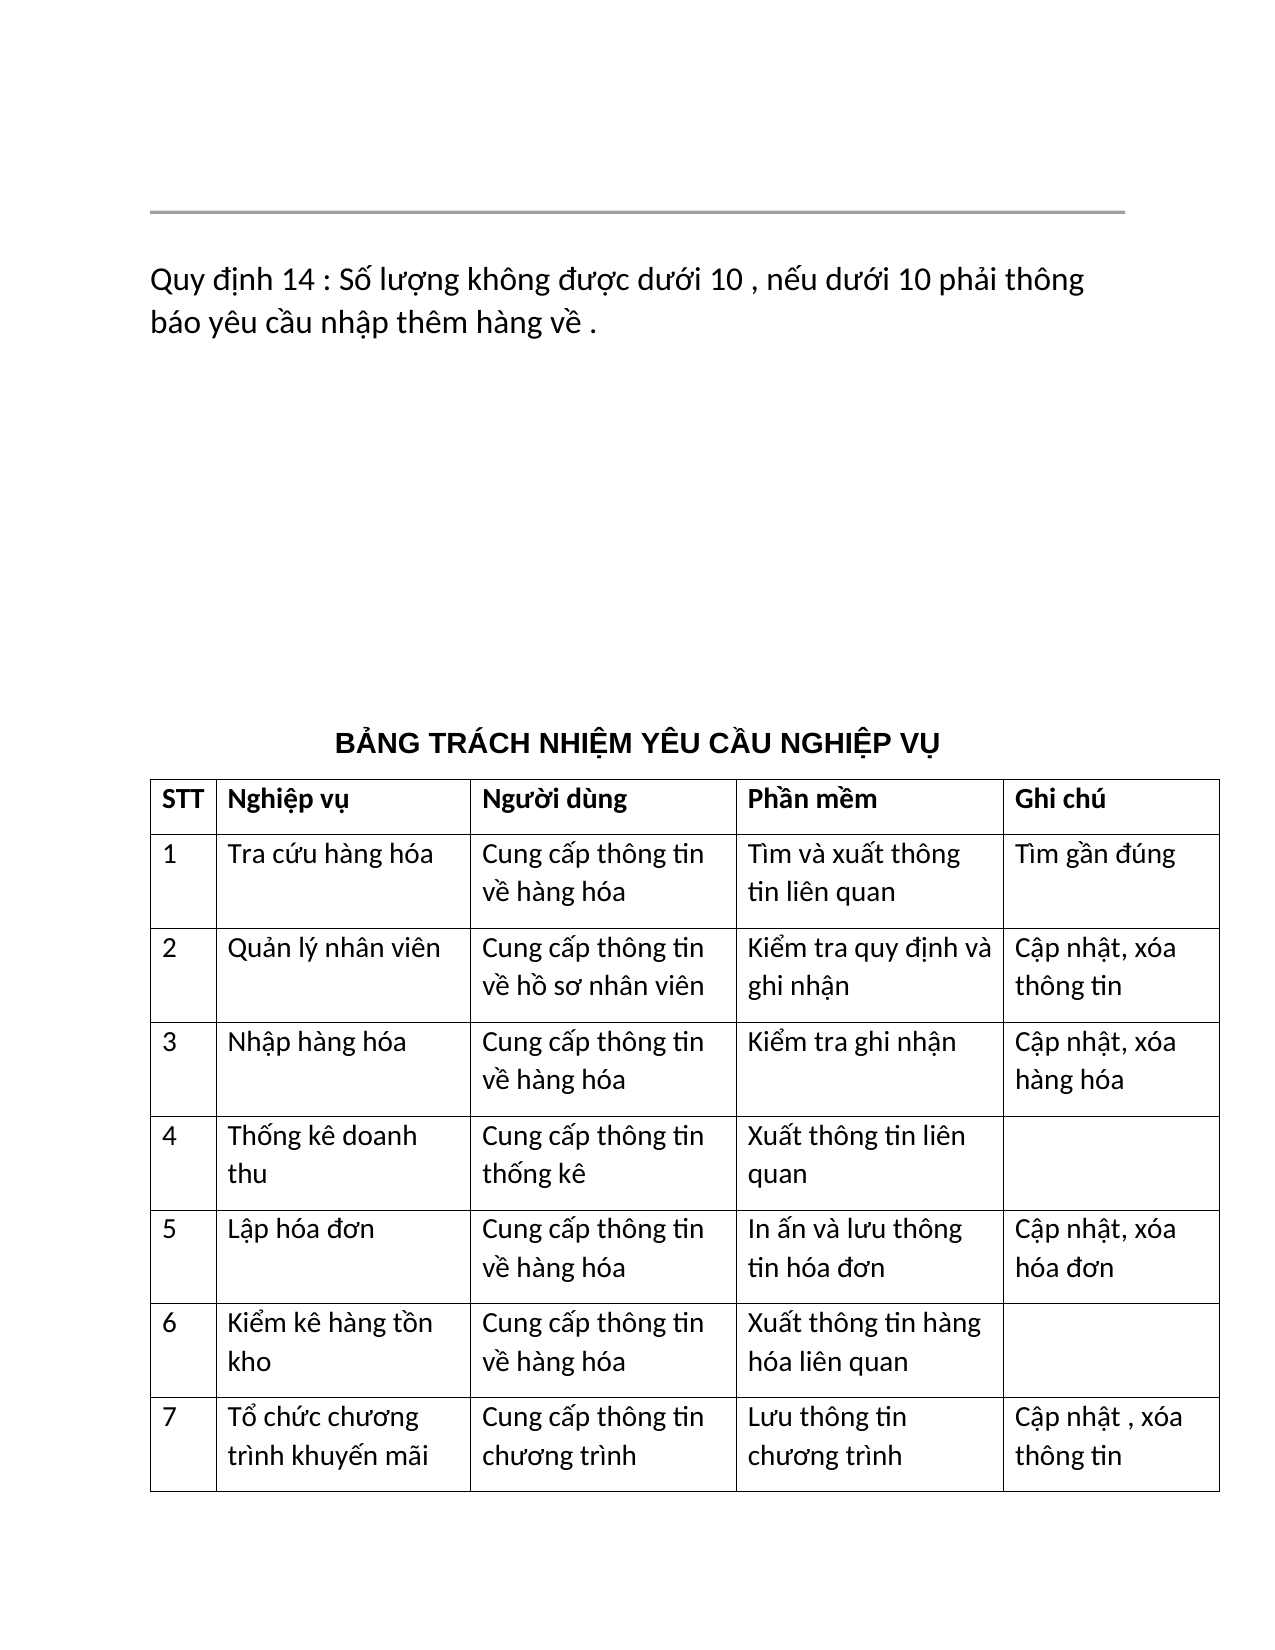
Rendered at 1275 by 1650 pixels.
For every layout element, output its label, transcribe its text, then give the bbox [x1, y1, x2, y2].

table_cell Cập nhật, xóa hóa đơn [1004, 1211, 1219, 1303]
table_cell Quản lý nhân viên [217, 929, 470, 1022]
text Quy định 14 : Số lượng không được dưới 10 , nếu dưới 10 phải thông báo yêu cầu nhập thêm hàng về . [150, 257, 1125, 342]
table_cell Cung cấp thông tin về hồ sơ nhân viên [471, 929, 736, 1022]
table_cell 3 [151, 1023, 216, 1116]
table_cell Tìm và xuất thông tin liên quan [737, 835, 1003, 928]
table_cell Thống kê doanh thu [217, 1117, 470, 1209]
table_cell Cập nhật, xóa hàng hóa [1004, 1023, 1219, 1116]
table_cell [1004, 1117, 1219, 1209]
table_cell In ấn và lưu thông tin hóa đơn [737, 1211, 1003, 1303]
table_cell Kiểm tra ghi nhận [737, 1023, 1003, 1116]
table_header Nghiệp vụ [217, 780, 470, 834]
table_cell Cung cấp thông tin về hàng hóa [471, 835, 736, 928]
text BẢNG TRÁCH NHIỆM YÊU CẦU NGHIỆP VỤ [150, 726, 1125, 759]
table_cell Cập nhật, xóa thông tin [1004, 929, 1219, 1022]
table_cell Kiểm tra quy định và ghi nhận [737, 929, 1003, 1022]
table_cell 7 [151, 1398, 216, 1491]
table_header Ghi chú [1004, 780, 1219, 834]
table_cell Tìm gần đúng [1004, 835, 1219, 928]
table_header Phần mềm [737, 780, 1003, 834]
table_cell Cung cấp thông tin về hàng hóa [471, 1304, 736, 1397]
table_cell Cung cấp thông tin thống kê [471, 1117, 736, 1209]
table_header STT [151, 780, 216, 834]
table_cell 4 [151, 1117, 216, 1209]
table_header Người dùng [471, 780, 736, 834]
table_cell Lập hóa đơn [217, 1211, 470, 1303]
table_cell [1004, 1398, 1219, 1491]
table_cell [1004, 1304, 1219, 1397]
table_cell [217, 1398, 470, 1491]
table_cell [471, 1398, 736, 1491]
table_cell Xuất thông tin hàng hóa liên quan [737, 1304, 1003, 1397]
table_cell Cung cấp thông tin về hàng hóa [471, 1023, 736, 1116]
table_cell Kiểm kê hàng tồn kho [217, 1304, 470, 1397]
table_cell 6 [151, 1304, 216, 1397]
table_cell Nhập hàng hóa [217, 1023, 470, 1116]
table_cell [737, 1398, 1003, 1491]
table_cell 2 [151, 929, 216, 1022]
table_cell Tra cứu hàng hóa [217, 835, 470, 928]
table_cell 1 [151, 835, 216, 928]
table_cell Cung cấp thông tin về hàng hóa [471, 1211, 736, 1303]
table_cell Xuất thông tin liên quan [737, 1117, 1003, 1209]
table_cell 5 [151, 1211, 216, 1303]
